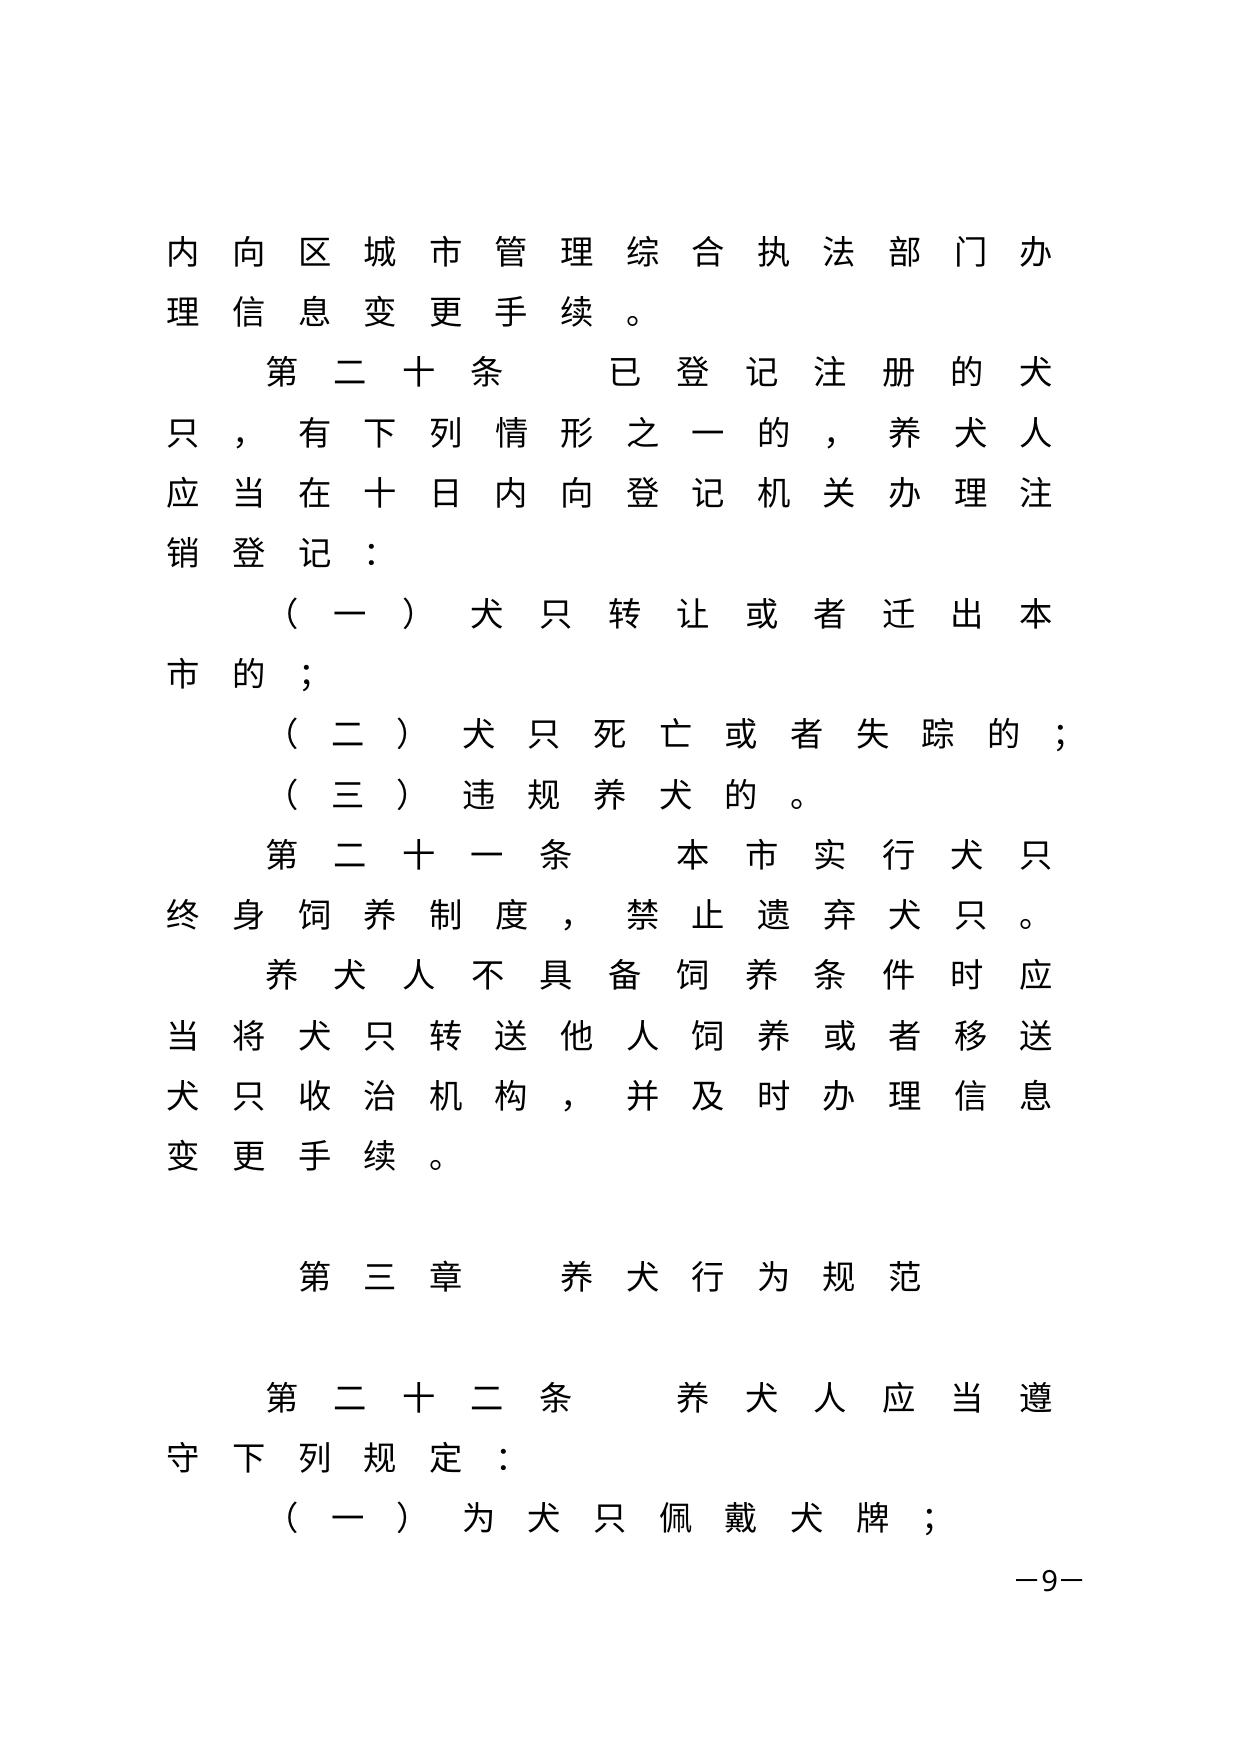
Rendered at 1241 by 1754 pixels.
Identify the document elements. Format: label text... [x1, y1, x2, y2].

text 养犬人不具备饲养条件时应当将犬只转送他人饲养或者移送犬只收治机构，并及时办理信息变更手续。 [167, 943, 1085, 1184]
text 第三章 养犬行为规范 [167, 1245, 1085, 1305]
text （一）为犬只佩戴犬牌； [167, 1486, 1085, 1546]
text 第二十条 已登记注册的犬只，有下列情形之一的，养犬人应当在十日内向登记机关办理注销登记： [167, 340, 1085, 581]
text 第二十一条 本市实行犬只终身饲养制度，禁止遗弃犬只。 [167, 823, 1085, 943]
text （二）犬只死亡或者失踪的； [167, 702, 1085, 762]
text （三）违规养犬的。 [167, 762, 1085, 823]
text 第十九条 养犬人及其住所、联系方式等信息发生变化的，养犬人应当自发生变化之日起十日内向区城市管理综合执法部门办理信息变更手续。 [167, 219, 1085, 340]
text （一）犬只转让或者迁出本市的； [167, 581, 1085, 702]
text 第二十二条 养犬人应当遵守下列规定： [167, 1365, 1085, 1486]
